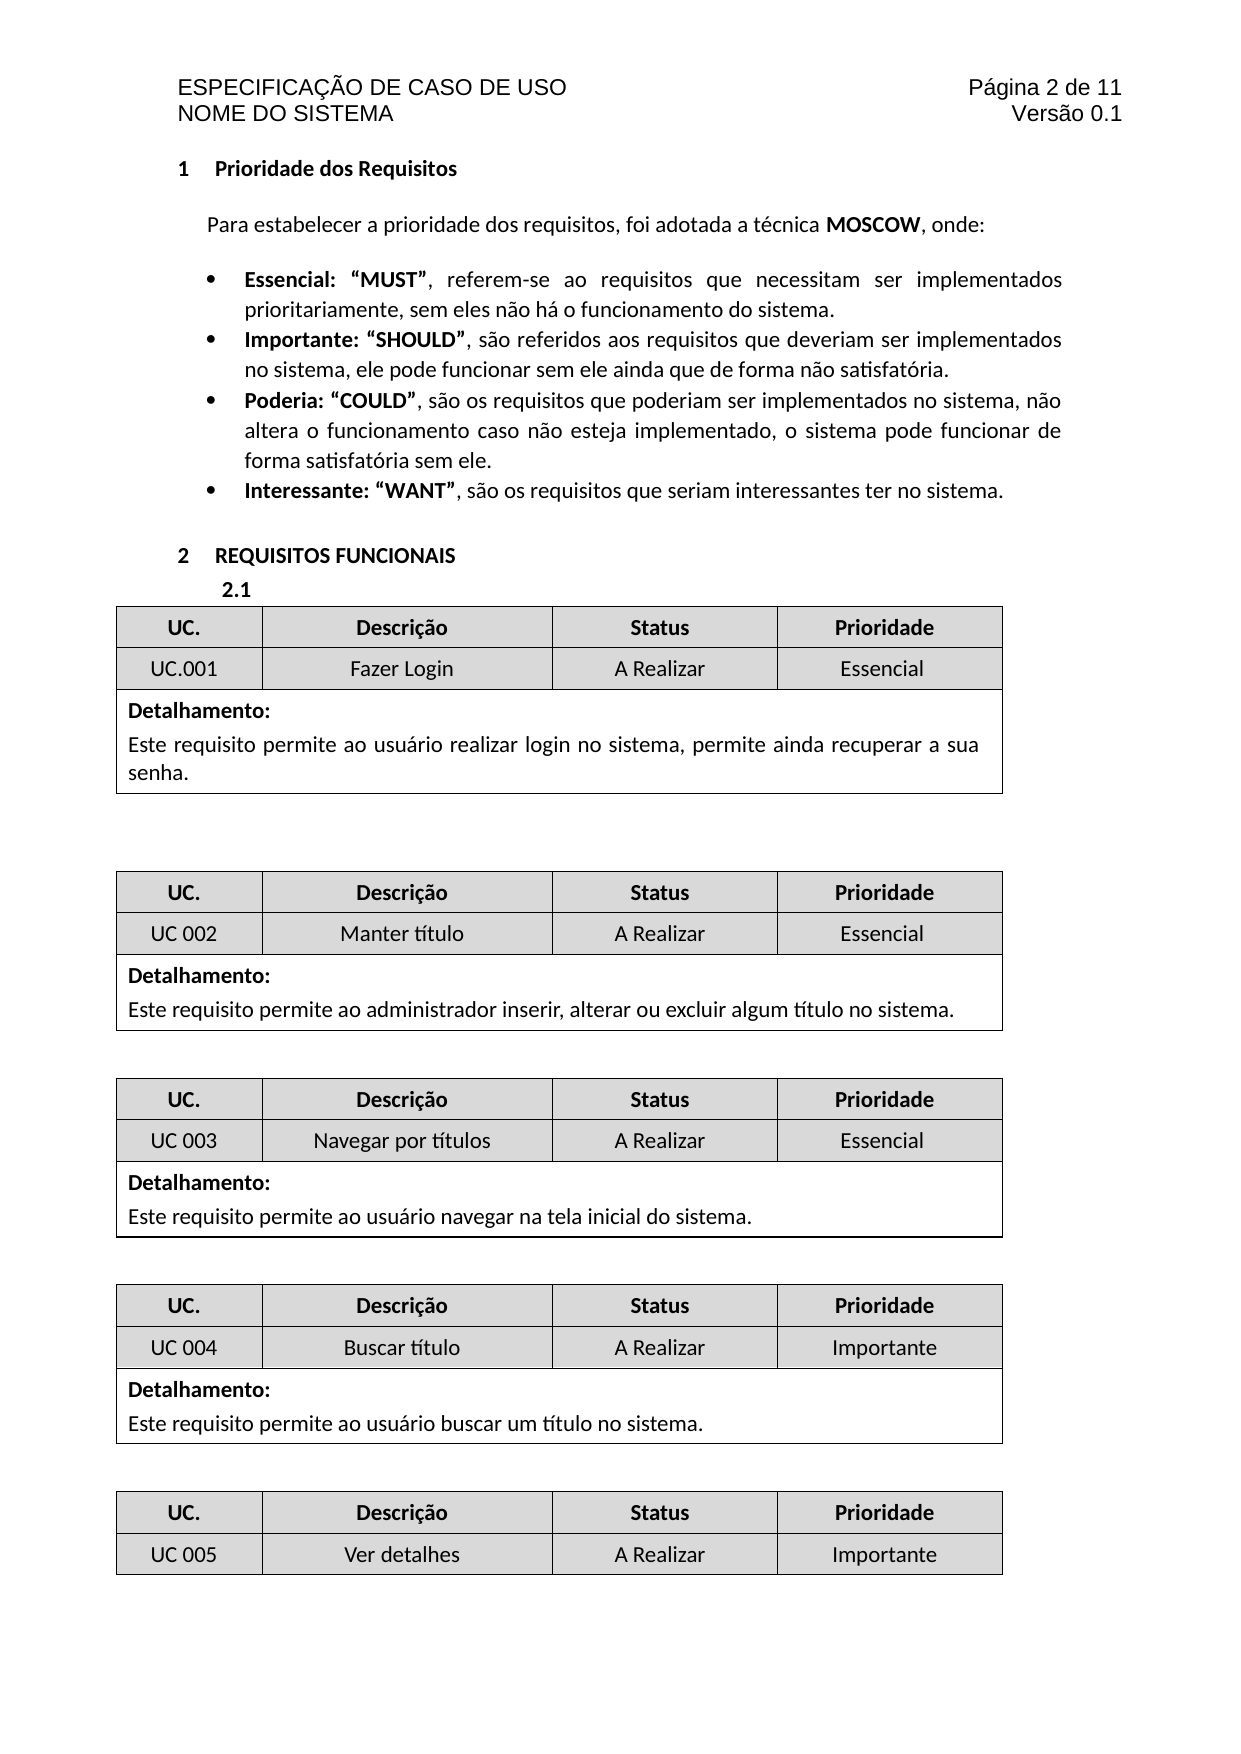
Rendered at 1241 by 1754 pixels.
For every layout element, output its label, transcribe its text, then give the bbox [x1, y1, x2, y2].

list REQUISITOS FUNCIONAIS [177, 541, 1063, 569]
table_cell Essencial [778, 648, 1002, 689]
list Importante: “SHOULD”, são referidos aos requisitos que deveriam ser implementados no sistema, ele pode funcionar sem ele ainda que de forma não satisfatória. [207, 325, 1063, 383]
table_cell UC 004 [117, 1327, 262, 1367]
table_header Descrição [263, 872, 552, 912]
table_cell Essencial [778, 1120, 1002, 1161]
table_cell Essencial [778, 913, 1002, 954]
table_cell Ver detalhes [263, 1534, 552, 1574]
table_cell Manter título [263, 913, 552, 954]
table_cell Fazer Login [263, 648, 552, 689]
table_cell Navegar por títulos [263, 1120, 552, 1161]
table_header UC. [117, 607, 262, 647]
table_header Status [553, 1492, 777, 1533]
table_header Prioridade [778, 1492, 1002, 1533]
table_header Prioridade [778, 607, 1002, 647]
table_cell A Realizar [553, 1327, 777, 1367]
table_header Status [553, 1285, 777, 1326]
table_cell A Realizar [553, 1534, 777, 1574]
table_header UC. [117, 872, 262, 912]
table_cell UC.001 [117, 648, 262, 689]
table_header Descrição [263, 1492, 552, 1533]
table_header UC. [117, 1079, 262, 1119]
table_cell A Realizar [553, 1120, 777, 1161]
table_cell UC 002 [117, 913, 262, 954]
table_cell UC 005 [117, 1534, 262, 1574]
table_header Descrição [263, 1079, 552, 1119]
table_header Status [553, 872, 777, 912]
table_header Prioridade [778, 872, 1002, 912]
table_cell Detalhamento: Este requisito permite ao administrador inserir, alterar ou excluir algum título no sistema. [117, 955, 1002, 1029]
table_cell Detalhamento: Este requisito permite ao usuário buscar um título no sistema. [117, 1369, 1002, 1443]
table_cell Detalhamento: Este requisito permite ao usuário navegar na tela inicial do sistema. [117, 1162, 1002, 1236]
table_cell Importante [778, 1327, 1002, 1367]
table_header Status [553, 1079, 777, 1119]
table_header Prioridade [778, 1079, 1002, 1119]
table_cell Detalhamento: Este requisito permite ao usuário realizar login no sistema, permite ainda recuperar a sua senha. [117, 690, 1002, 792]
list Essencial: “MUST”, referem-se ao requisitos que necessitam ser implementados prioritariamente, sem eles não há o funcionamento do sistema. [207, 265, 1063, 323]
table_cell UC 003 [117, 1120, 262, 1161]
subtitle Prioridade dos Requisitos [177, 154, 1063, 182]
table_header Descrição [263, 1285, 552, 1326]
text Para estabelecer a prioridade dos requisitos, foi adotada a técnica MOSCOW, onde: [177, 210, 1063, 238]
table_cell A Realizar [553, 648, 777, 689]
list Interessante: “WANT”, são os requisitos que seriam interessantes ter no sistema. [207, 476, 1063, 504]
table_cell Buscar título [263, 1327, 552, 1367]
table_header UC. [117, 1285, 262, 1326]
table_header Status [553, 607, 777, 647]
table_cell Importante [778, 1534, 1002, 1574]
table_header Descrição [263, 607, 552, 647]
table_cell A Realizar [553, 913, 777, 954]
table_header UC. [117, 1492, 262, 1533]
table_header Prioridade [778, 1285, 1002, 1326]
list Poderia: “COULD”, são os requisitos que poderiam ser implementados no sistema, não altera o funcionamento caso não esteja implementado, o sistema pode funcionar de forma satisfatória sem ele. [207, 386, 1063, 474]
